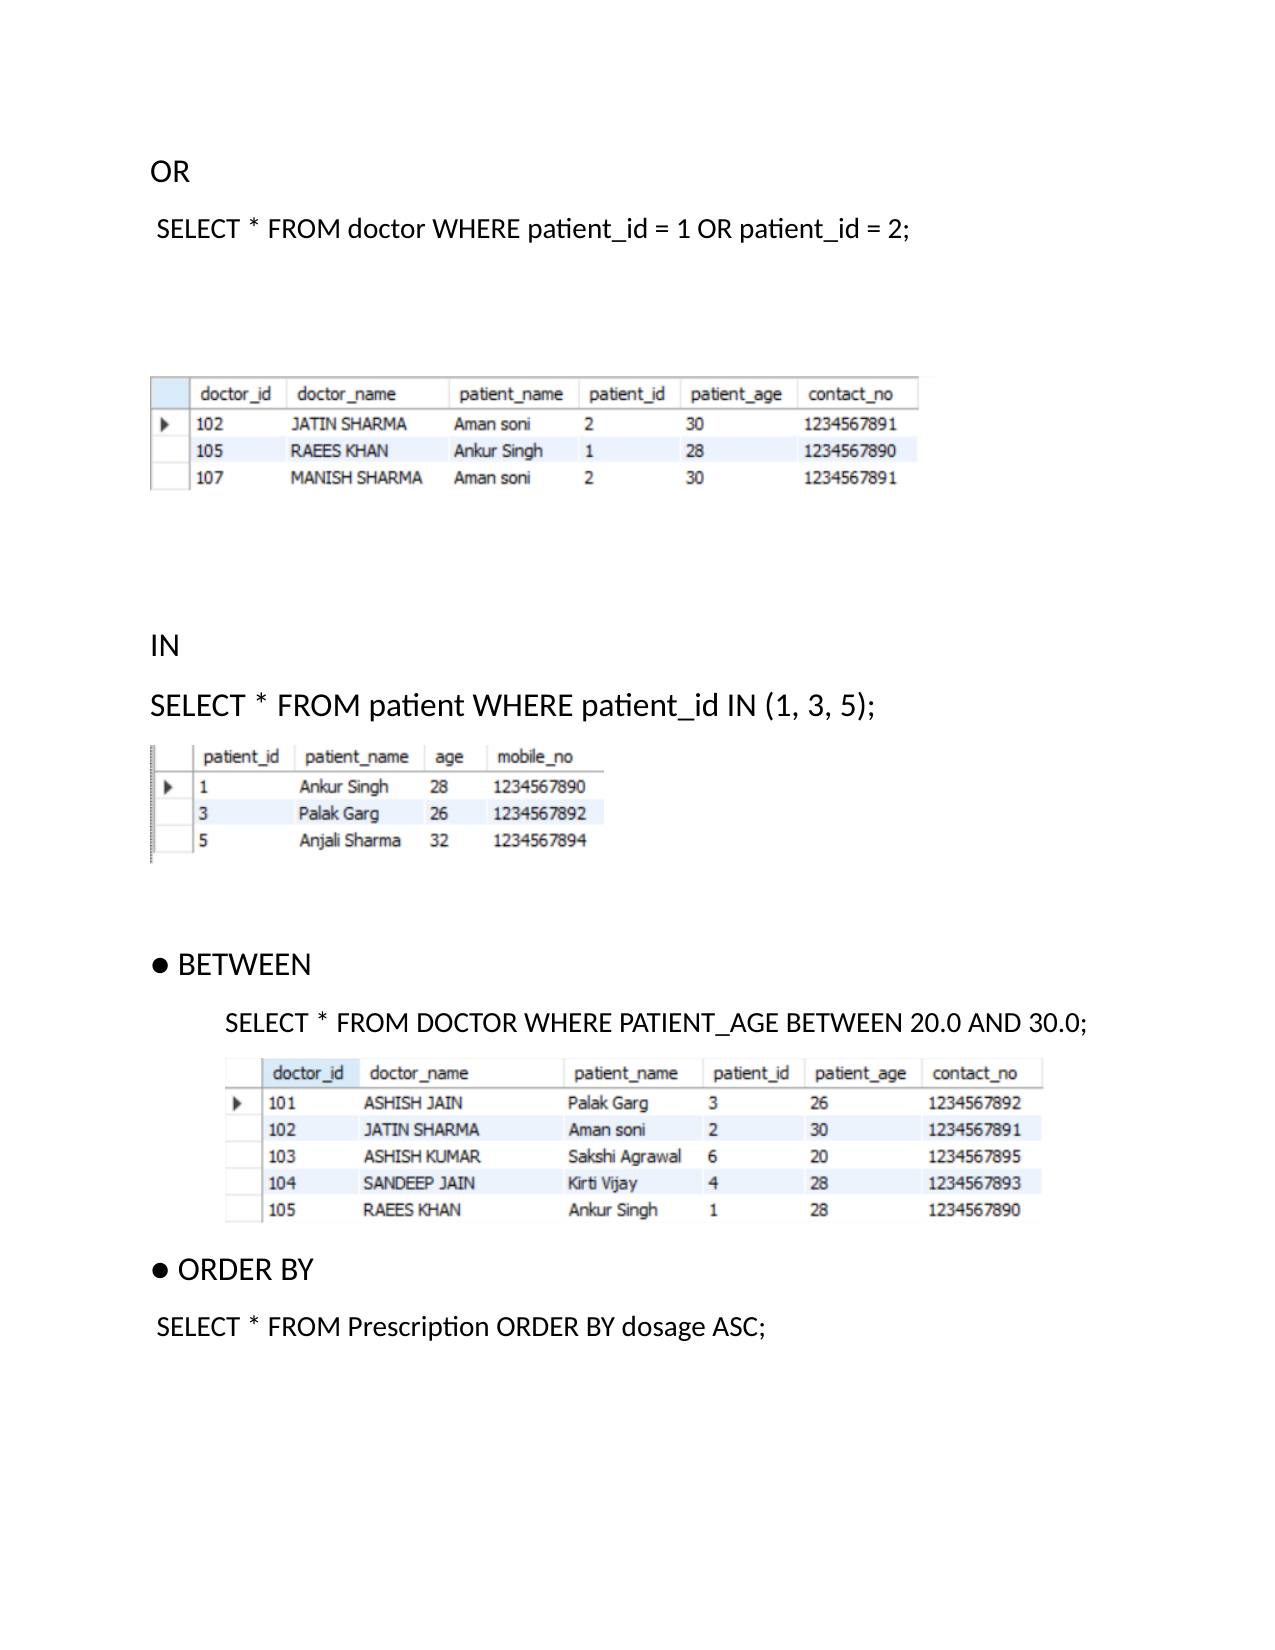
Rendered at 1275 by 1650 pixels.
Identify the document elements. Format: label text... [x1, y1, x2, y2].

text OR [150, 150, 1125, 191]
text SELECT * FROM doctor WHERE patient_id = 1 OR patient_id = 2; [150, 211, 1125, 246]
picture [150, 376, 934, 495]
text SELECT * FROM patient WHERE patient_id IN (1, 3, 5); [150, 684, 1125, 725]
text ● BETWEEN [150, 943, 1125, 984]
picture [225, 1058, 1048, 1229]
text SELECT * FROM DOCTOR WHERE PATIENT_AGE BETWEEN 20.0 AND 30.0; [150, 1004, 1125, 1039]
picture [150, 745, 604, 864]
text SELECT * FROM Prescription ORDER BY dosage ASC; [150, 1308, 1125, 1344]
text IN [150, 624, 1125, 664]
text ● ORDER BY [150, 1248, 1125, 1288]
